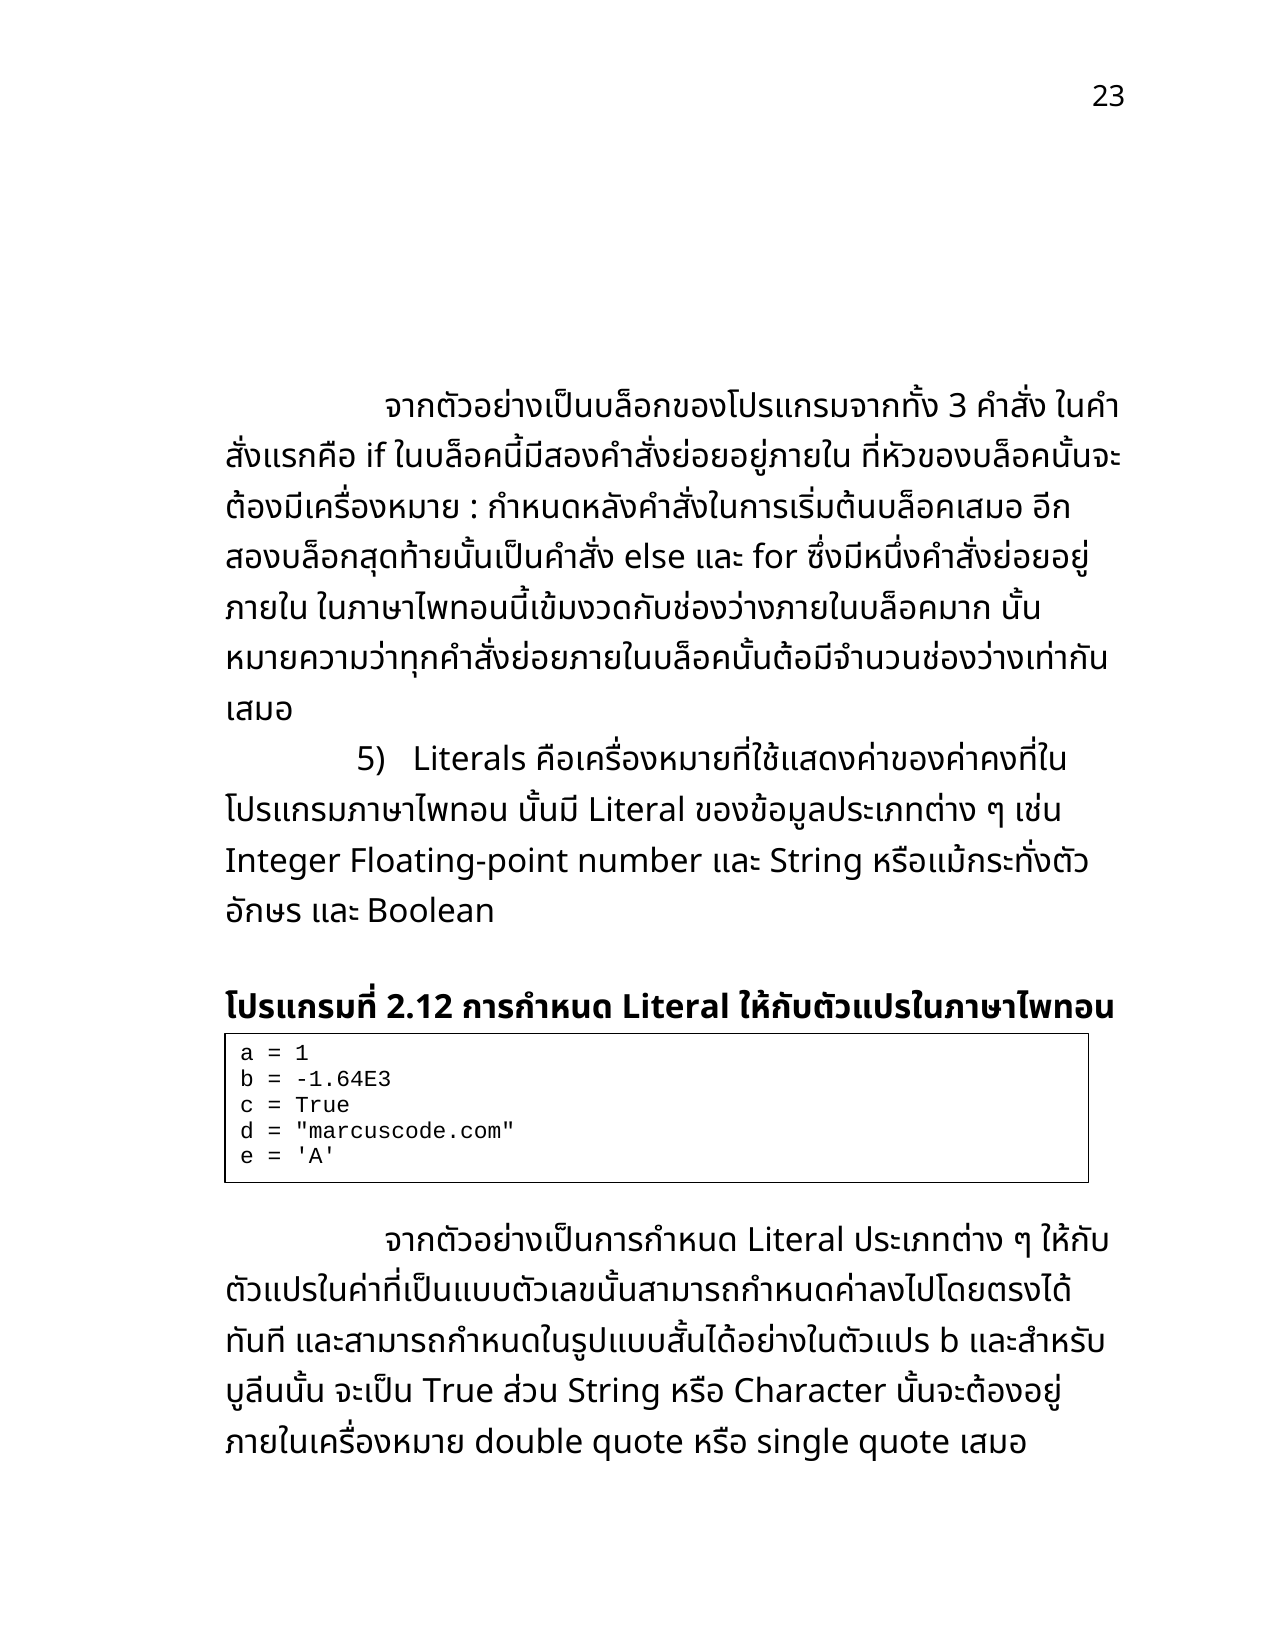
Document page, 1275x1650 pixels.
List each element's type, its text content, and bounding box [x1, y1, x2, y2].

list Literals คือเครื่องหมายที่ใช้แสดงค่าของค่าคงที่ในโปรแกรมภาษาไพทอน นั้นมี Literal ของข้อมูลประเภทต่าง ๆ เช่น Integer Floating-point number และ String หรือแม้กระทั่งตัวอักษร และBoolean [225, 735, 1125, 938]
text จากตัวอย่างเป็นบล็อกของโปรแกรมจากทั้ง 3 คำสั่ง ในคำสั่งแรกคือ if ในบล็อคนี้มีสองคำสั่งย่อยอยู่ภายใน ที่หัวของบล็อคนั้นจะต้องมีเครื่องหมาย : กำหนดหลังคำสั่งในการเริ่มต้นบล็อคเสมอ อีกสองบล็อกสุดท้ายนั้นเป็นคำสั่ง else และ for ซึ่งมีหนึ่งคำสั่งย่อยอยู่ภายใน ในภาษาไพทอนนี้เข้มงวดกับช่องว่างภายในบล็อคมาก นั้นหมายความว่าทุกคำสั่งย่อยภายในบล็อคนั้นต้อมีจำนวนช่องว่างเท่ากันเสมอ [225, 381, 1125, 735]
text โปรแกรมที่ 2.12 การกำหนด Literal ให้กับตัวแปรในภาษาไพทอน [225, 983, 1125, 1034]
text จากตัวอย่างเป็นการกำหนด Literal ประเภทต่าง ๆ ให้กับตัวแปรในค่าที่เป็นแบบตัวเลขนั้นสามารถกำหนดค่าลงไปโดยตรงได้ทันที และสามารถกำหนดในรูปแบบสั้นได้อย่างในตัวแปร b และสำหรับบูลีนนั้น จะเป็น True ส่วน String หรือ Character นั้นจะต้องอยู่ภายในเครื่องหมาย double quote หรือ single quote เสมอ [225, 1215, 1125, 1468]
